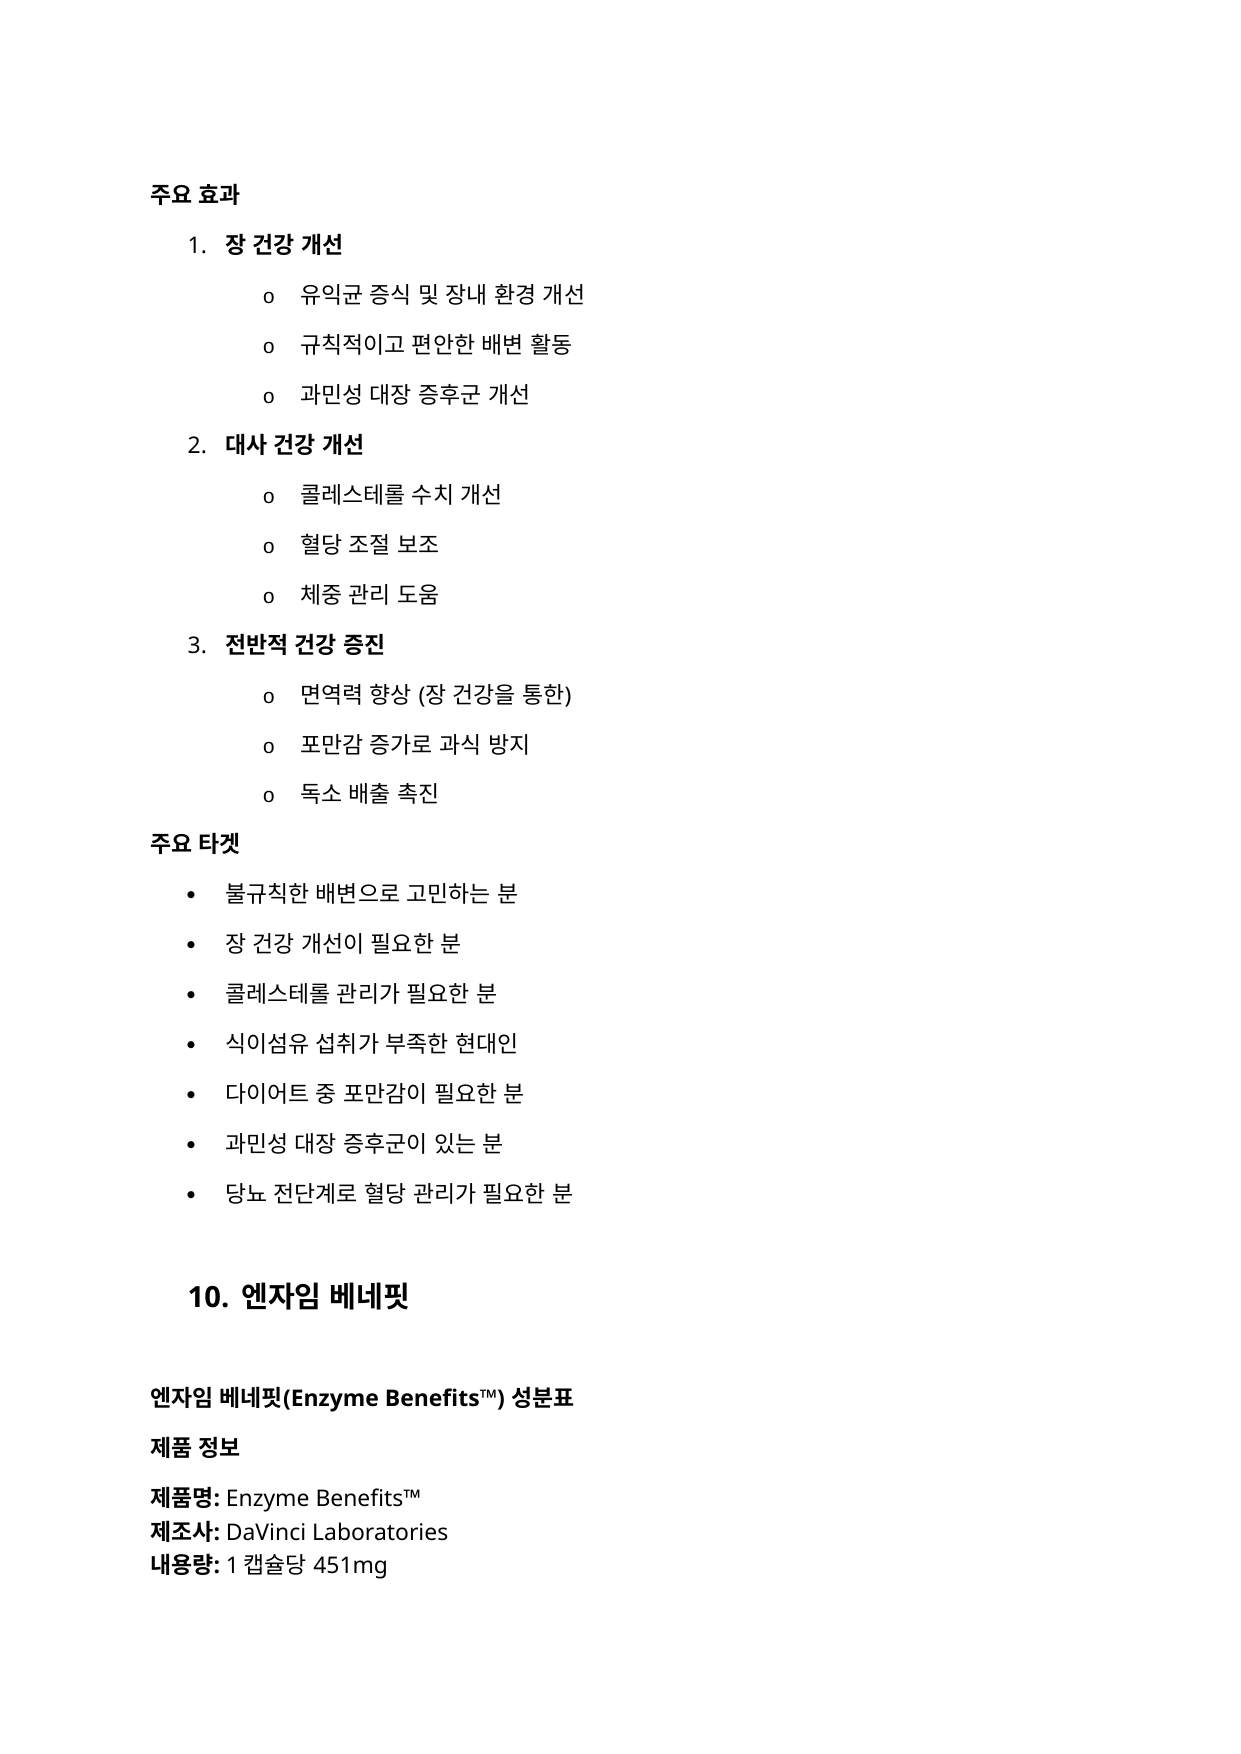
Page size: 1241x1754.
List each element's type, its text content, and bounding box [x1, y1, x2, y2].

text 제품 정보 [150, 1430, 1090, 1463]
list 과민성 대장 증후군 개선 [262, 377, 1090, 410]
list 면역력 향상 (장 건강을 통한) [262, 676, 1090, 710]
text 엔자임 베네핏(Enzyme Benefits™) 성분표 [150, 1380, 1090, 1414]
list 식이섬유 섭취가 부족한 현대인 [187, 1026, 1090, 1059]
list 유익균 증식 및 장내 환경 개선 [262, 277, 1090, 310]
list 체중 관리 도움 [262, 577, 1090, 610]
list 포만감 증가로 과식 방지 [262, 726, 1090, 760]
list 장 건강 개선이 필요한 분 [187, 926, 1090, 959]
list 불규칙한 배변으로 고민하는 분 [187, 876, 1090, 909]
list 독소 배출 촉진 [262, 776, 1090, 809]
list 콜레스테롤 수치 개선 [262, 477, 1090, 510]
list 혈당 조절 보조 [262, 527, 1090, 560]
list 당뇨 전단계로 혈당 관리가 필요한 분 [187, 1176, 1090, 1209]
list 장 건강 개선 [187, 227, 1090, 260]
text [150, 1480, 1090, 1580]
list 전반적 건강 증진 [187, 626, 1090, 660]
list 다이어트 중 포만감이 필요한 분 [187, 1076, 1090, 1109]
list 엔자임 베네핏 [187, 1273, 1090, 1316]
list 대사 건강 개선 [187, 427, 1090, 460]
list 콜레스테롤 관리가 필요한 분 [187, 976, 1090, 1009]
list 과민성 대장 증후군이 있는 분 [187, 1126, 1090, 1159]
text 주요 타겟 [150, 826, 1090, 859]
text 주요 효과 [150, 177, 1090, 210]
list 규칙적이고 편안한 배변 활동 [262, 327, 1090, 360]
